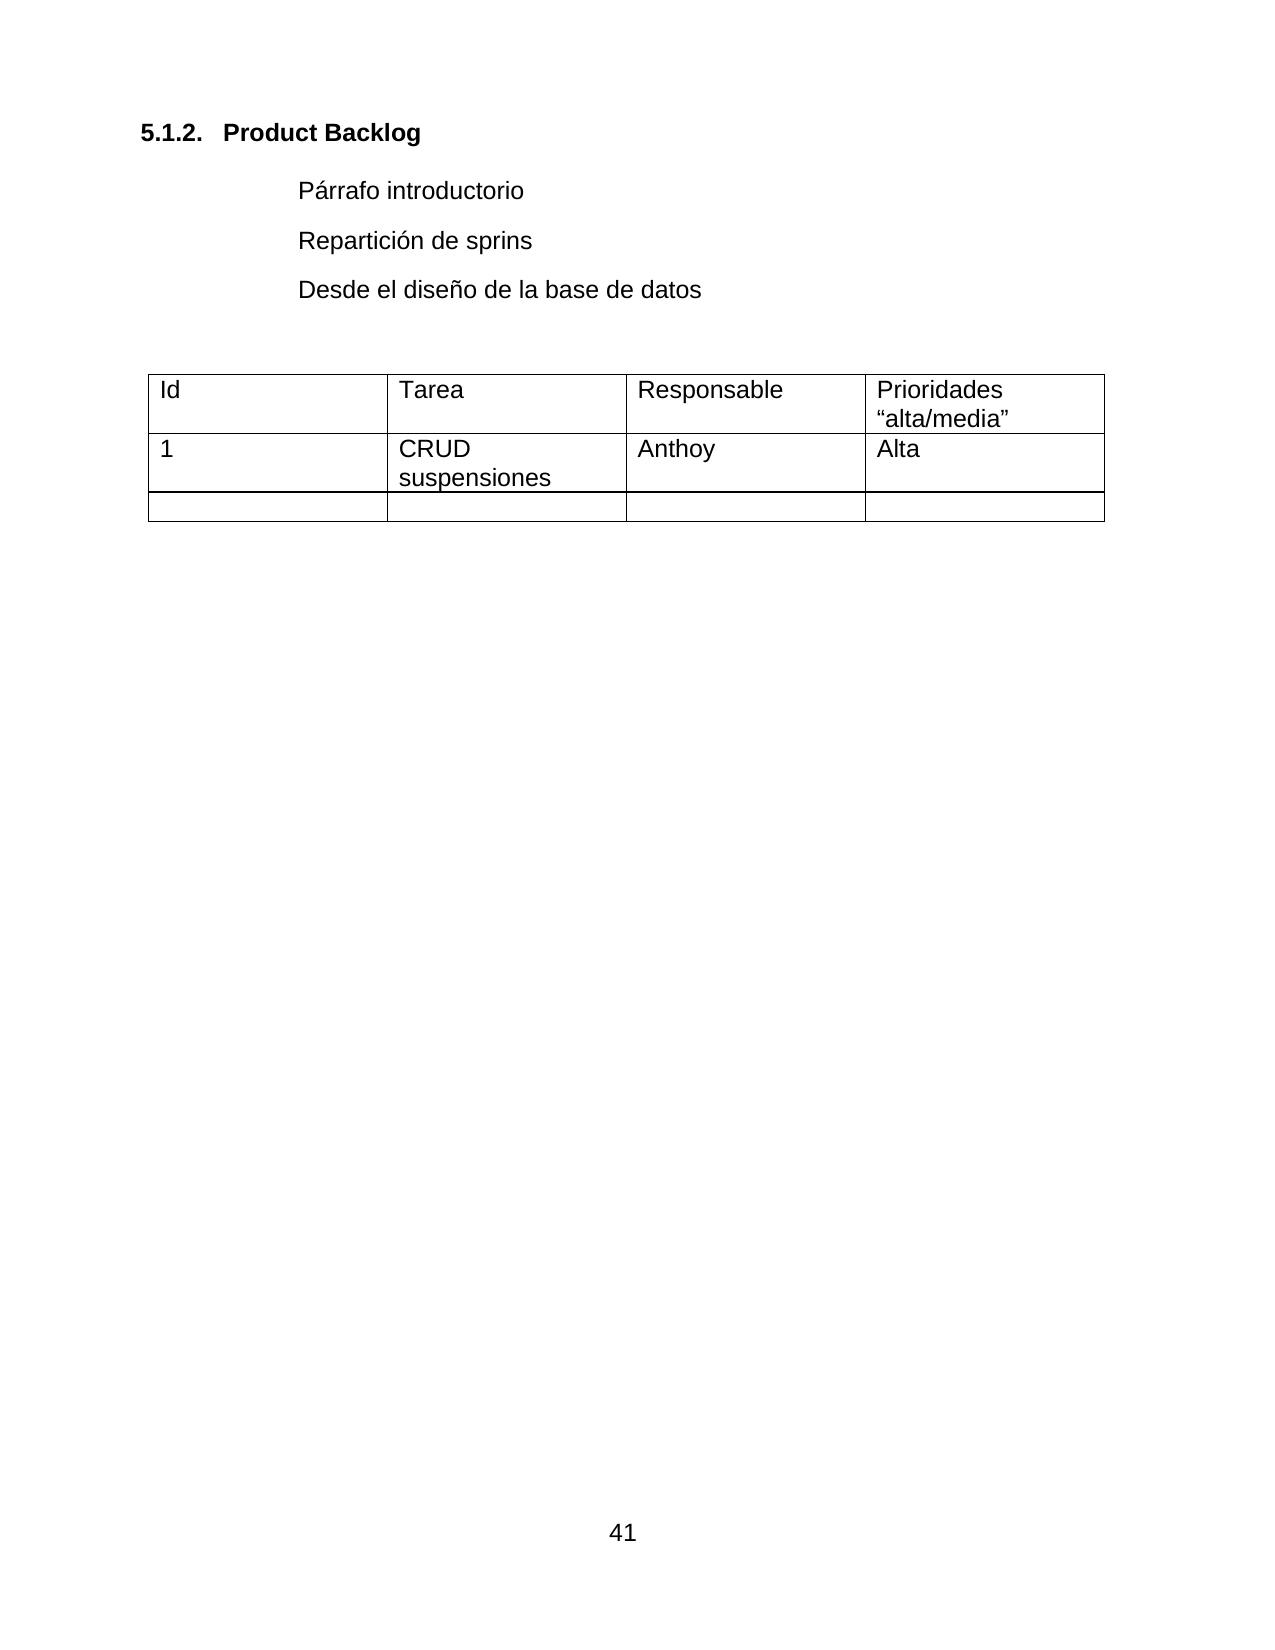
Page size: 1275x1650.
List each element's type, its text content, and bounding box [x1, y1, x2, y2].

table_cell Alta [866, 434, 1104, 491]
table_header Prioridades “alta/media” [866, 375, 1104, 433]
subtitle Product Backlog [140, 118, 1098, 147]
table_cell CRUD suspensiones [388, 434, 626, 491]
table_cell [866, 493, 1104, 521]
text Repartición de sprins [298, 226, 1098, 254]
table_cell [388, 493, 626, 521]
table_cell [149, 493, 387, 521]
table_header Tarea [388, 375, 626, 433]
table_header Responsable [627, 375, 865, 433]
table_cell 1 [149, 434, 387, 491]
table_cell Anthoy [627, 434, 865, 491]
table_cell [627, 493, 865, 521]
text Desde el diseño de la base de datos [298, 275, 1098, 304]
text Párrafo introductorio [298, 176, 1098, 205]
table_header Id [149, 375, 387, 433]
